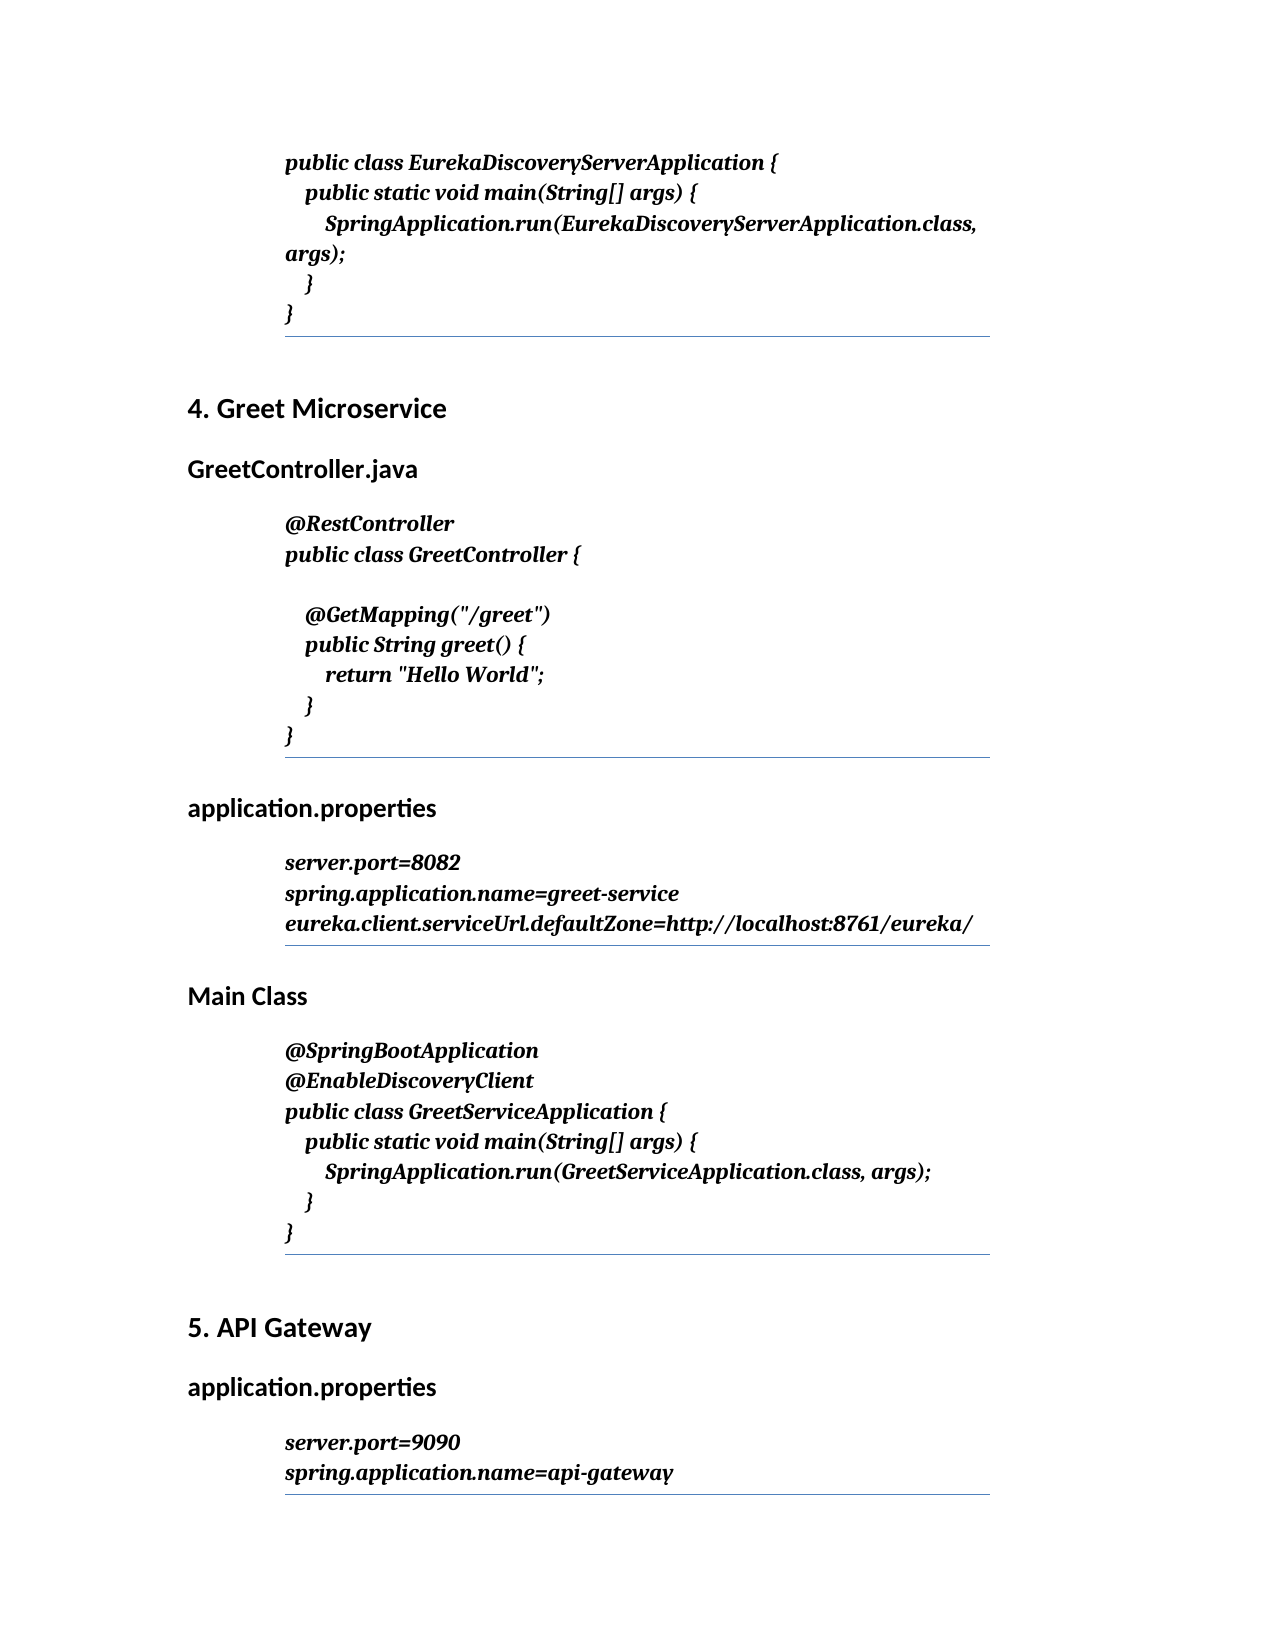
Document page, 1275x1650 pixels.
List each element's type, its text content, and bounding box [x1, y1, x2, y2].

text server.port=8082 spring.application.name=greet-service eureka.client.serviceUrl.defaultZone=http://localhost:8761/eureka/ [285, 850, 990, 945]
text @RestController public class GreetController { @GetMapping("/greet") public String greet() { return "Hello World"; } } [285, 511, 990, 757]
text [285, 150, 990, 336]
subtitle application.properties [187, 1371, 1087, 1404]
subtitle GreetController.java [187, 452, 1087, 485]
text @SpringBootApplication @EnableDiscoveryClient public class GreetServiceApplication { public static void main(String[] args) { SpringApplication.run(GreetServiceApplication.class, args); } } [285, 1038, 990, 1254]
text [285, 1429, 990, 1494]
subtitle application.properties [187, 791, 1087, 824]
subtitle Main Class [187, 979, 1087, 1012]
subtitle 4. Greet Microservice [187, 391, 1087, 426]
subtitle 5. API Gateway [187, 1309, 1087, 1344]
